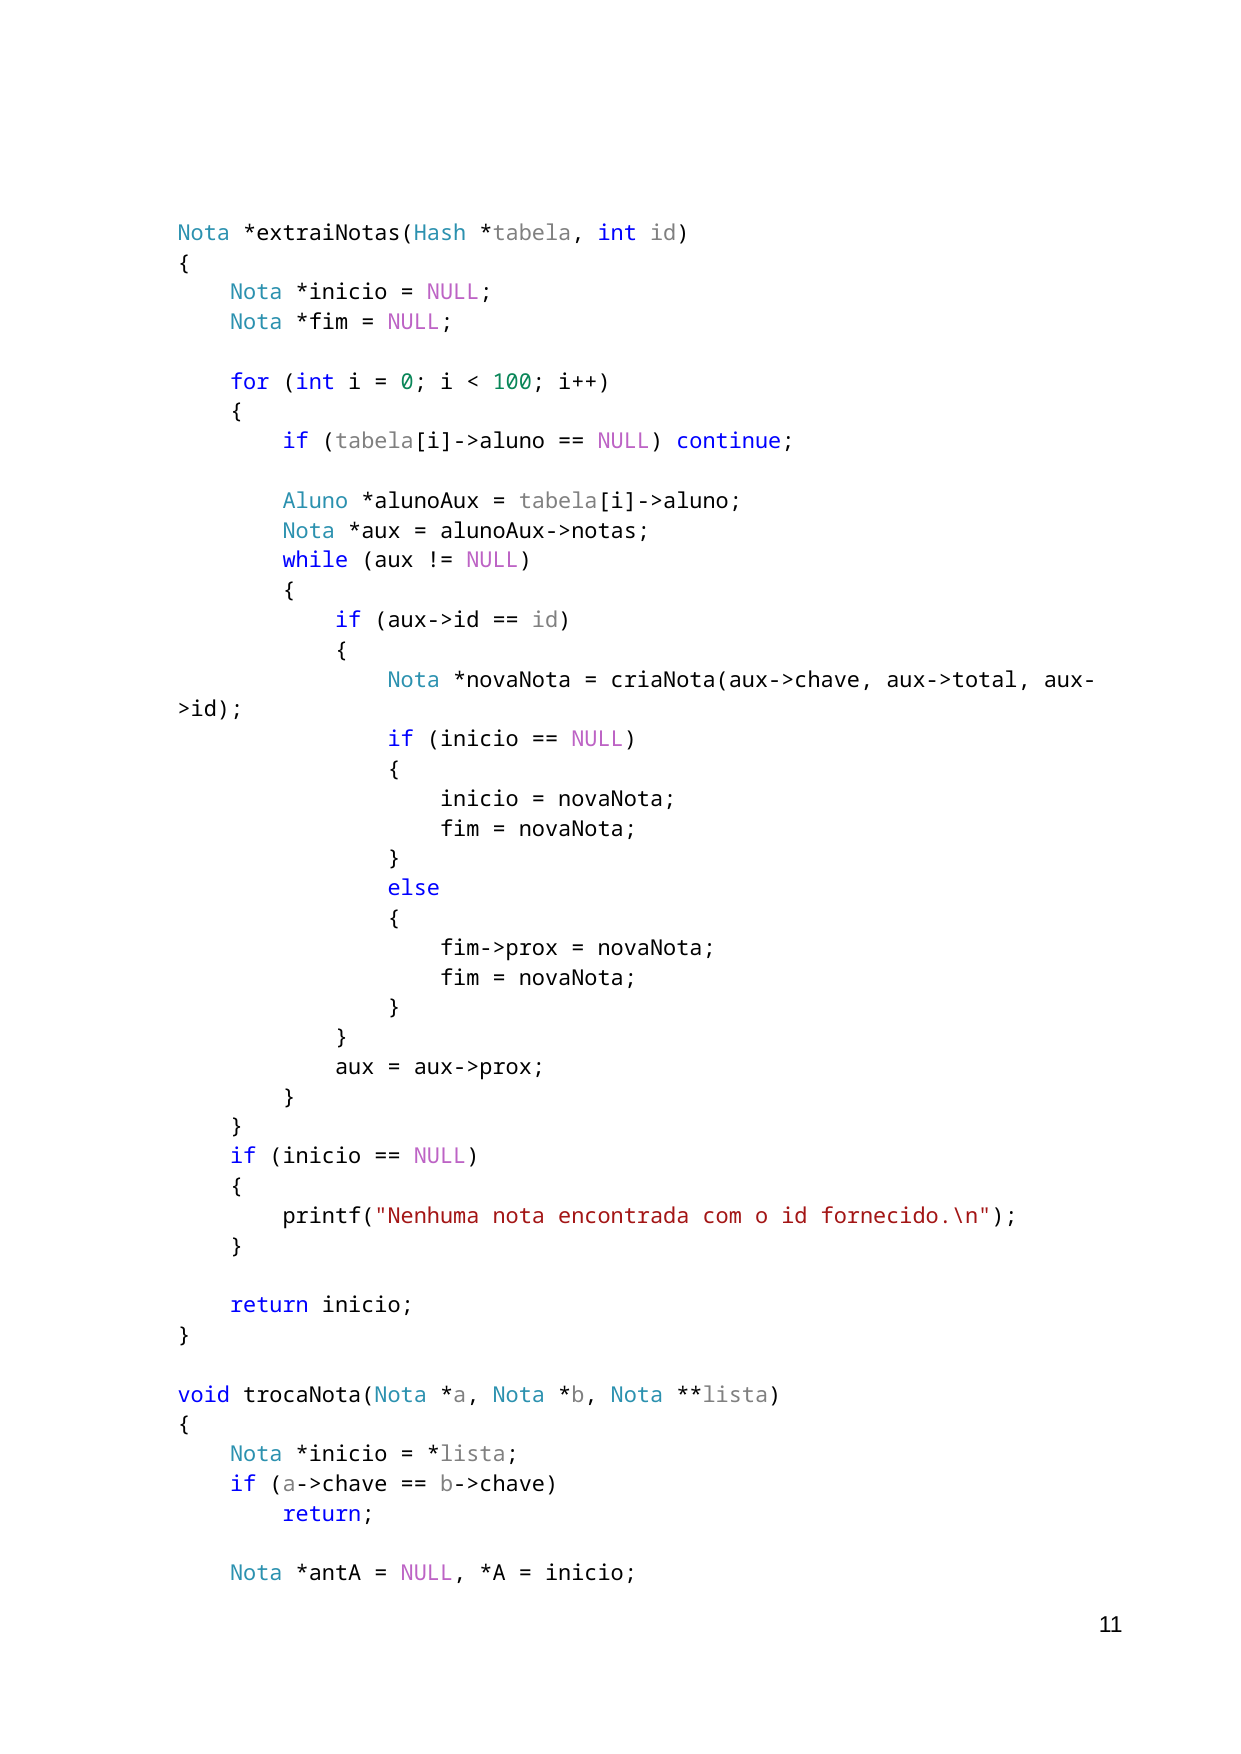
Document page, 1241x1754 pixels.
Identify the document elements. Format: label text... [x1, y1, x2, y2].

text } [177, 1081, 1122, 1110]
text fim = novaNota; [177, 812, 1122, 842]
text { [177, 395, 1122, 425]
text while (aux != NULL) [177, 544, 1122, 574]
text Nota *inicio = NULL; [177, 276, 1122, 306]
text { [177, 902, 1122, 932]
text { [177, 574, 1122, 604]
text printf("Nenhuma nota encontrada com o id fornecido.\n"); [177, 1200, 1122, 1229]
text return inicio; [177, 1289, 1122, 1319]
text } [177, 1110, 1122, 1140]
text void trocaNota(Nota *a, Nota *b, Nota **lista) [177, 1378, 1122, 1408]
text if (inicio == NULL) [177, 723, 1122, 753]
text if (inicio == NULL) [177, 1140, 1122, 1170]
text fim->prox = novaNota; [177, 932, 1122, 961]
text Nota *inicio = *lista; [177, 1438, 1122, 1468]
text Aluno *alunoAux = tabela[i]->aluno; [177, 485, 1122, 514]
text Nota *extraiNotas(Hash *tabela, int id) [177, 217, 1122, 246]
text Nota *fim = NULL; [177, 306, 1122, 336]
text if (a->chave == b->chave) [177, 1468, 1122, 1498]
text { [177, 1170, 1122, 1200]
text } [177, 842, 1122, 872]
text if (aux->id == id) [177, 604, 1122, 634]
text if (tabela[i]->aluno == NULL) continue; [177, 425, 1122, 455]
text { [177, 1408, 1122, 1438]
text } [177, 1021, 1122, 1051]
text Nota *novaNota = criaNota(aux->chave, aux->total, aux->id); [177, 663, 1122, 723]
text } [177, 991, 1122, 1021]
text { [177, 753, 1122, 783]
text else [177, 872, 1122, 902]
text return; [177, 1498, 1122, 1527]
text fim = novaNota; [177, 961, 1122, 991]
text Nota *antA = NULL, *A = inicio; [177, 1557, 1122, 1587]
text Nota *aux = alunoAux->notas; [177, 514, 1122, 544]
text { [177, 634, 1122, 663]
text inicio = novaNota; [177, 783, 1122, 812]
text for (int i = 0; i < 100; i++) [177, 366, 1122, 395]
text } [177, 1229, 1122, 1259]
text } [177, 1319, 1122, 1349]
text aux = aux->prox; [177, 1051, 1122, 1081]
text { [177, 246, 1122, 276]
